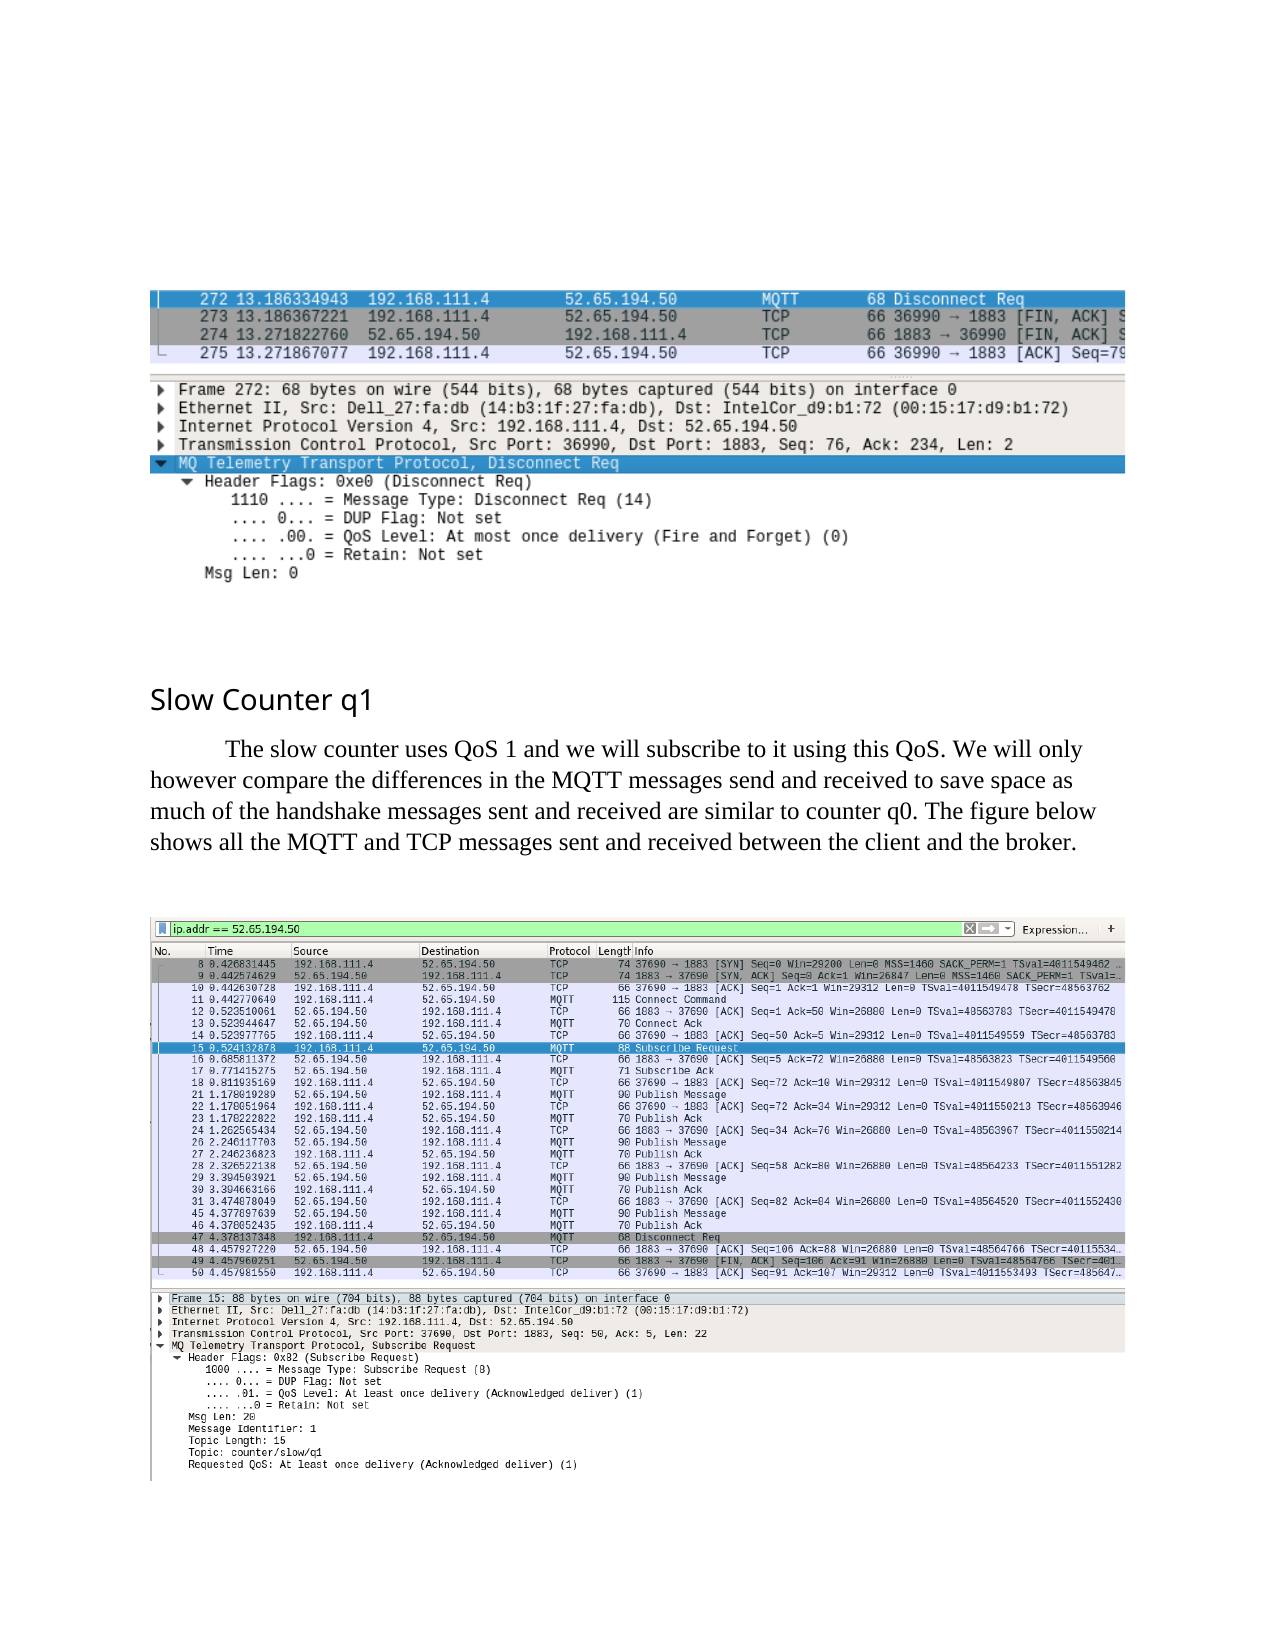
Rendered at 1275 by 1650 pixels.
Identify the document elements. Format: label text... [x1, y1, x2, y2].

subtitle Slow Counter q1 [150, 657, 1125, 718]
picture [150, 290, 1125, 657]
text The slow counter uses QoS 1 and we will subscribe to it using this QoS. We will only however compare the differences in the MQTT messages send and received to save space as much of the handshake messages sent and received are similar to counter q0. The figure below shows all the MQTT and TCP messages sent and received between the client and the broker. [150, 734, 1125, 856]
picture [150, 917, 1125, 1481]
